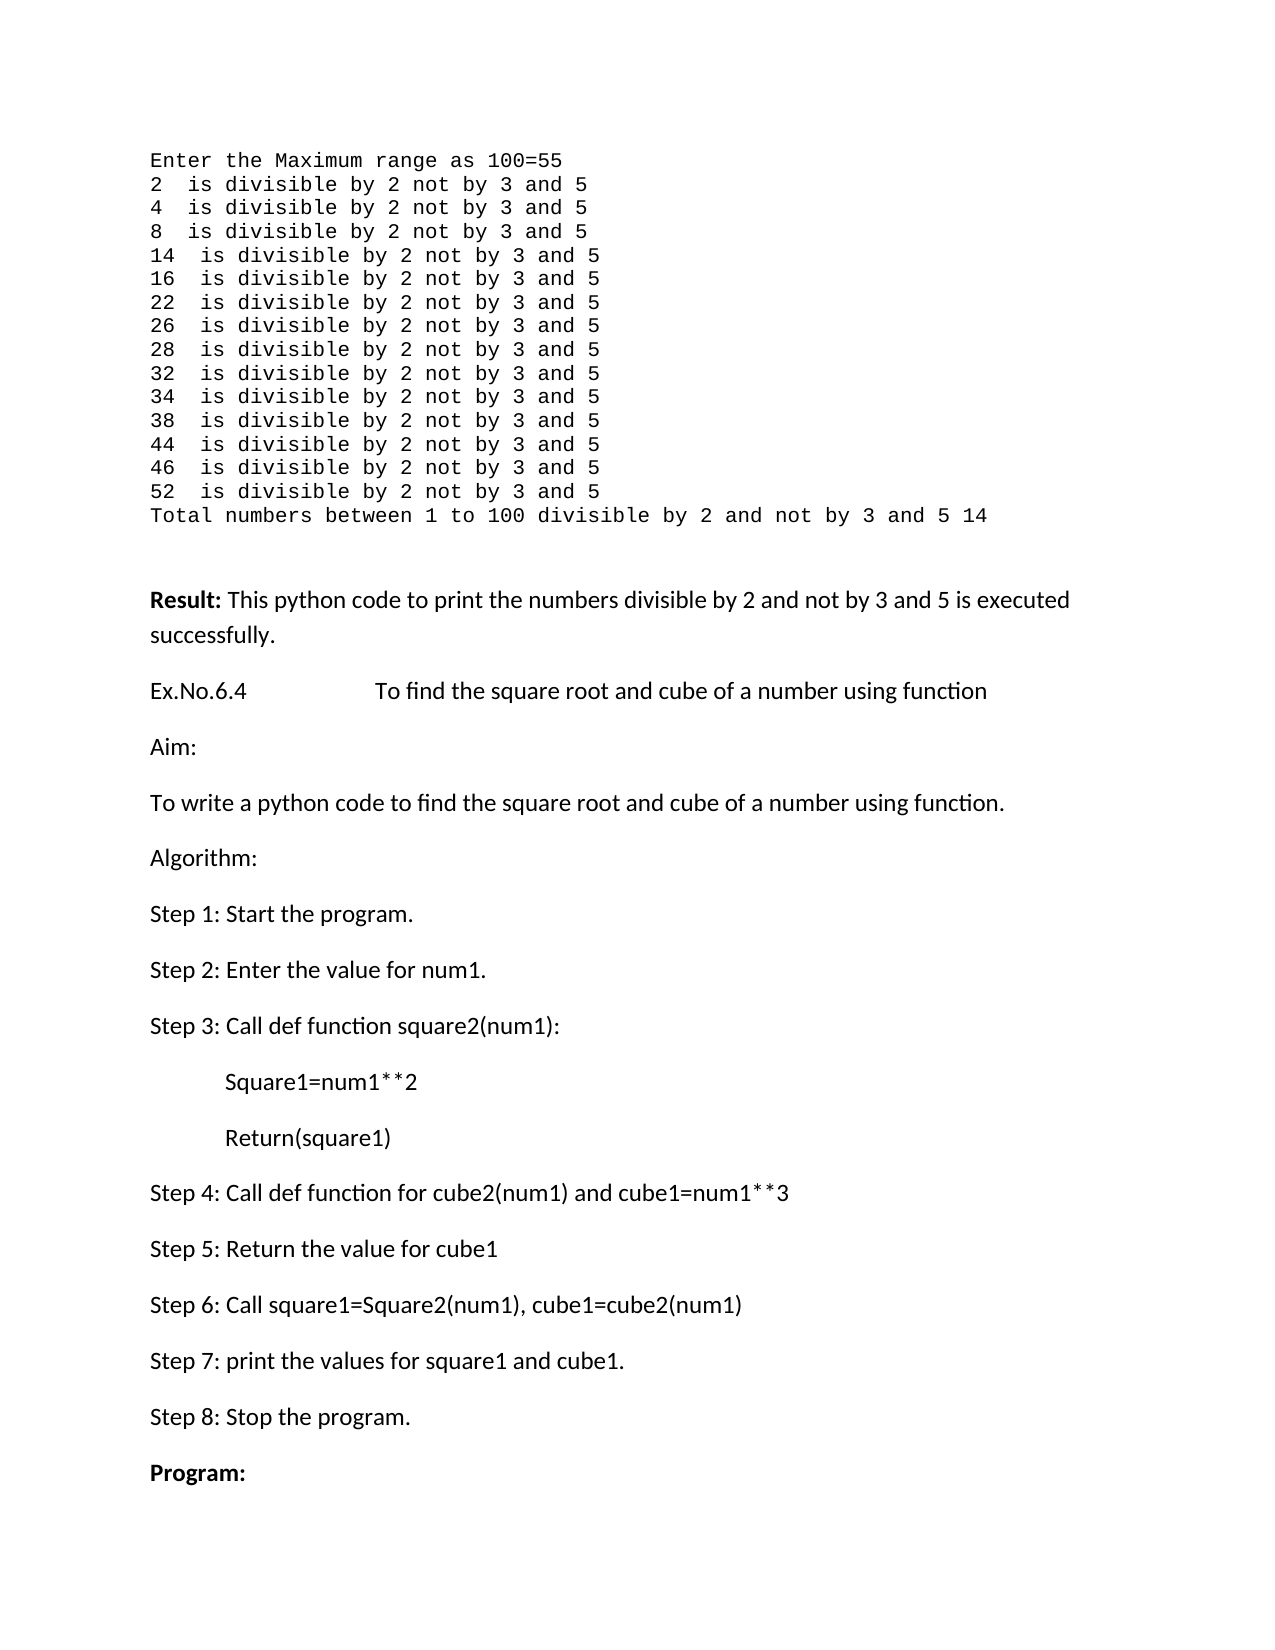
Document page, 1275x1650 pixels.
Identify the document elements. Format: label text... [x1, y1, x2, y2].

text 26 is divisible by 2 not by 3 and 5 [150, 316, 1125, 339]
text 44 is divisible by 2 not by 3 and 5 [150, 434, 1125, 457]
text Return(square1) [150, 1122, 1125, 1152]
text Ex.No.6.4 To find the square root and cube of a number using function [150, 675, 1125, 706]
text Step 2: Enter the value for num1. [150, 954, 1125, 985]
text Result: This python code to print the numbers divisible by 2 and not by 3 and 5 is executed successfully. [150, 584, 1125, 650]
text 52 is divisible by 2 not by 3 and 5 [150, 481, 1125, 505]
text Program: [150, 1457, 1125, 1487]
text To write a python code to find the square root and cube of a number using function. [150, 787, 1125, 817]
text 22 is divisible by 2 not by 3 and 5 [150, 292, 1125, 316]
text Step 8: Stop the program. [150, 1401, 1125, 1431]
text 46 is divisible by 2 not by 3 and 5 [150, 457, 1125, 481]
text 28 is divisible by 2 not by 3 and 5 [150, 339, 1125, 363]
text Aim: [150, 731, 1125, 761]
text Step 1: Start the program. [150, 898, 1125, 929]
text 16 is divisible by 2 not by 3 and 5 [150, 268, 1125, 292]
text Step 3: Call def function square2(num1): [150, 1010, 1125, 1041]
text Step 4: Call def function for cube2(num1) and cube1=num1**3 [150, 1177, 1125, 1208]
text 2 is divisible by 2 not by 3 and 5 [150, 174, 1125, 197]
text 14 is divisible by 2 not by 3 and 5 [150, 244, 1125, 268]
text 38 is divisible by 2 not by 3 and 5 [150, 410, 1125, 434]
text 4 is divisible by 2 not by 3 and 5 [150, 197, 1125, 221]
text Total numbers between 1 to 100 divisible by 2 and not by 3 and 5 14 [150, 505, 1125, 528]
text Enter the Maximum range as 100=55 [150, 150, 1125, 174]
text Step 6: Call square1=Square2(num1), cube1=cube2(num1) [150, 1289, 1125, 1320]
text 34 is divisible by 2 not by 3 and 5 [150, 386, 1125, 410]
text 8 is divisible by 2 not by 3 and 5 [150, 221, 1125, 244]
text Square1=num1**2 [150, 1066, 1125, 1096]
text 32 is divisible by 2 not by 3 and 5 [150, 363, 1125, 386]
text Algorithm: [150, 842, 1125, 873]
text Step 5: Return the value for cube1 [150, 1233, 1125, 1264]
text Step 7: print the values for square1 and cube1. [150, 1345, 1125, 1376]
